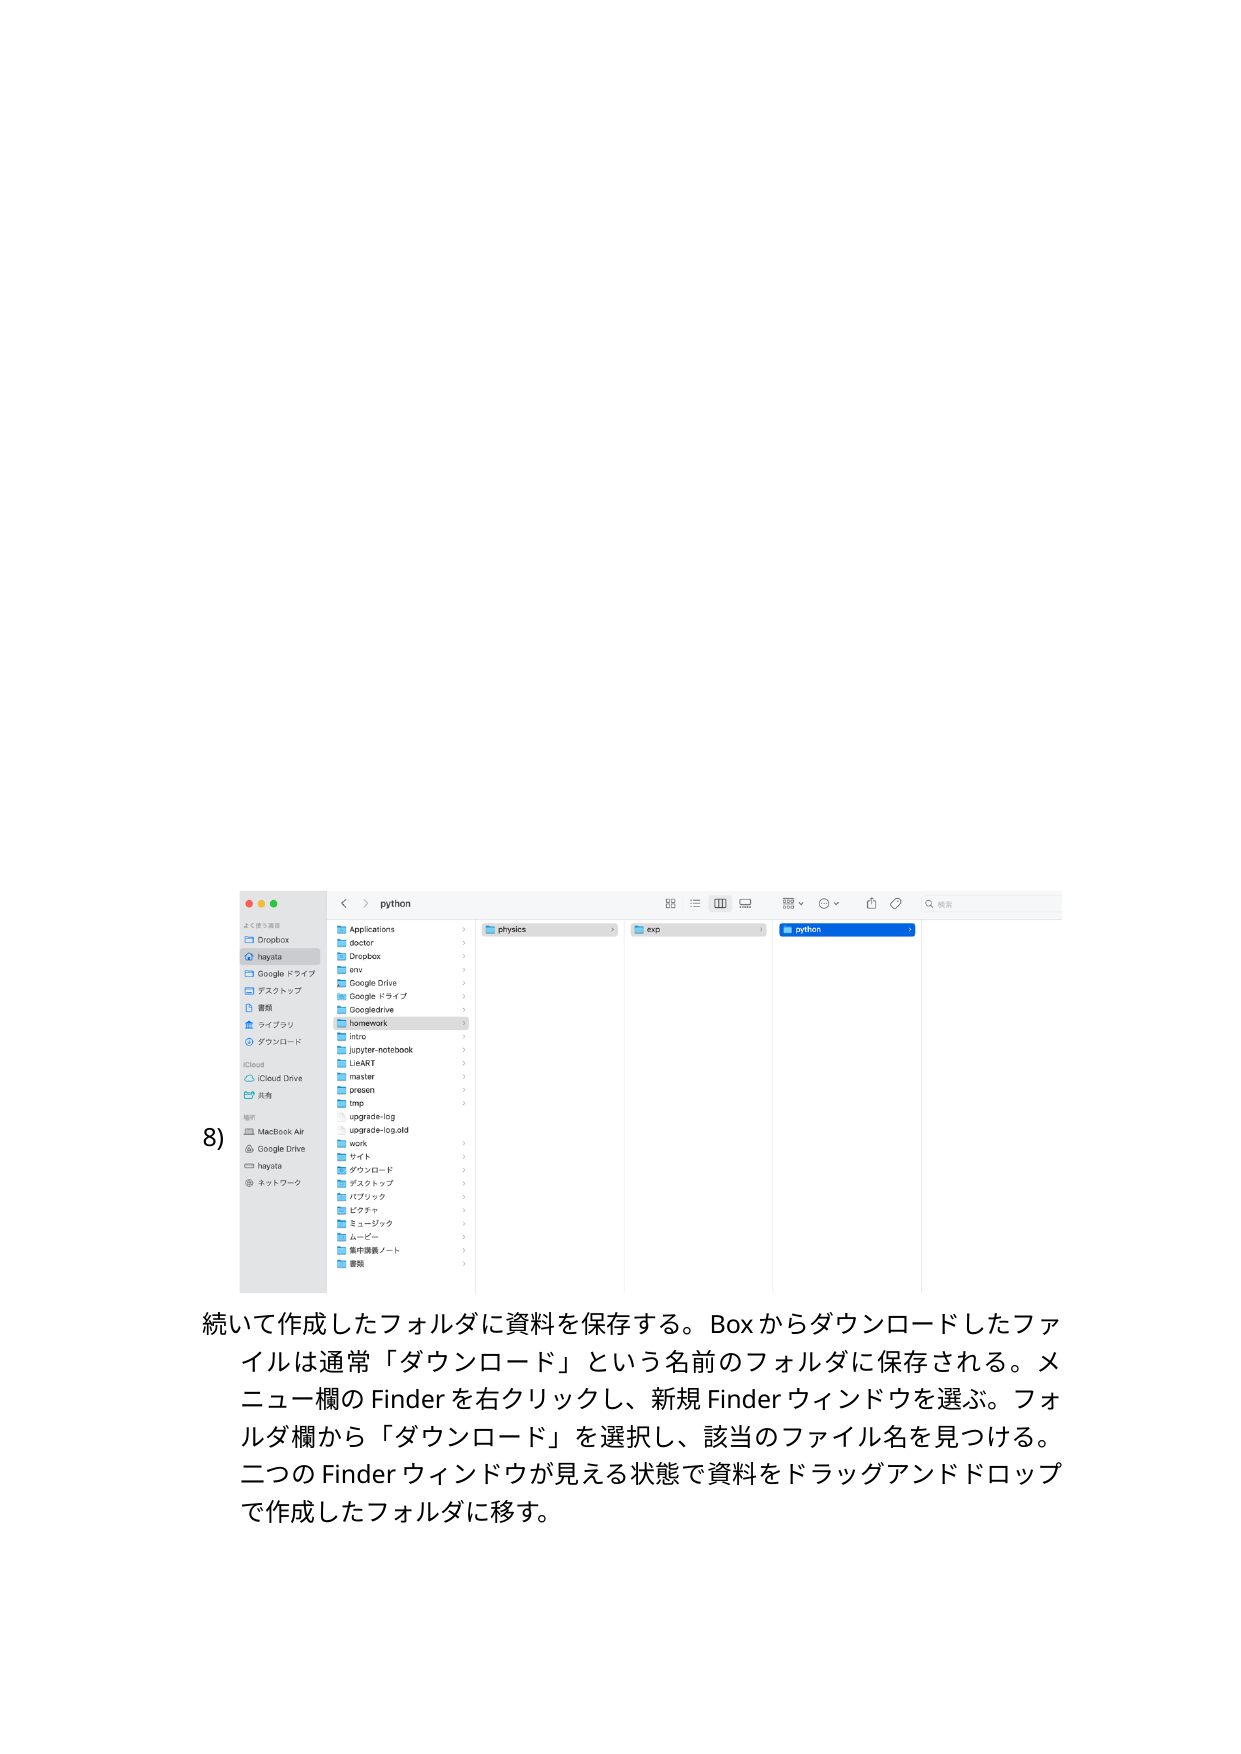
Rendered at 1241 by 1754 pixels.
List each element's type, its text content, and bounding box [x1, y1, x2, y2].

list 続いて作成したフォルダに資料を保存する。Boxからダウンロードしたファイルは通常「ダウンロード」という名前のフォルダに保存される。メニュー欄のFinderを右クリックし、新規Finderウィンドウを選ぶ。フォルダ欄から「ダウンロード」を選択し、該当のファイル名を見つける。二つのFinderウィンドウが見える状態で資料をドラッグアンドドロップで作成したフォルダに移す。 [202, 1117, 1063, 1529]
picture [239, 891, 1062, 1293]
